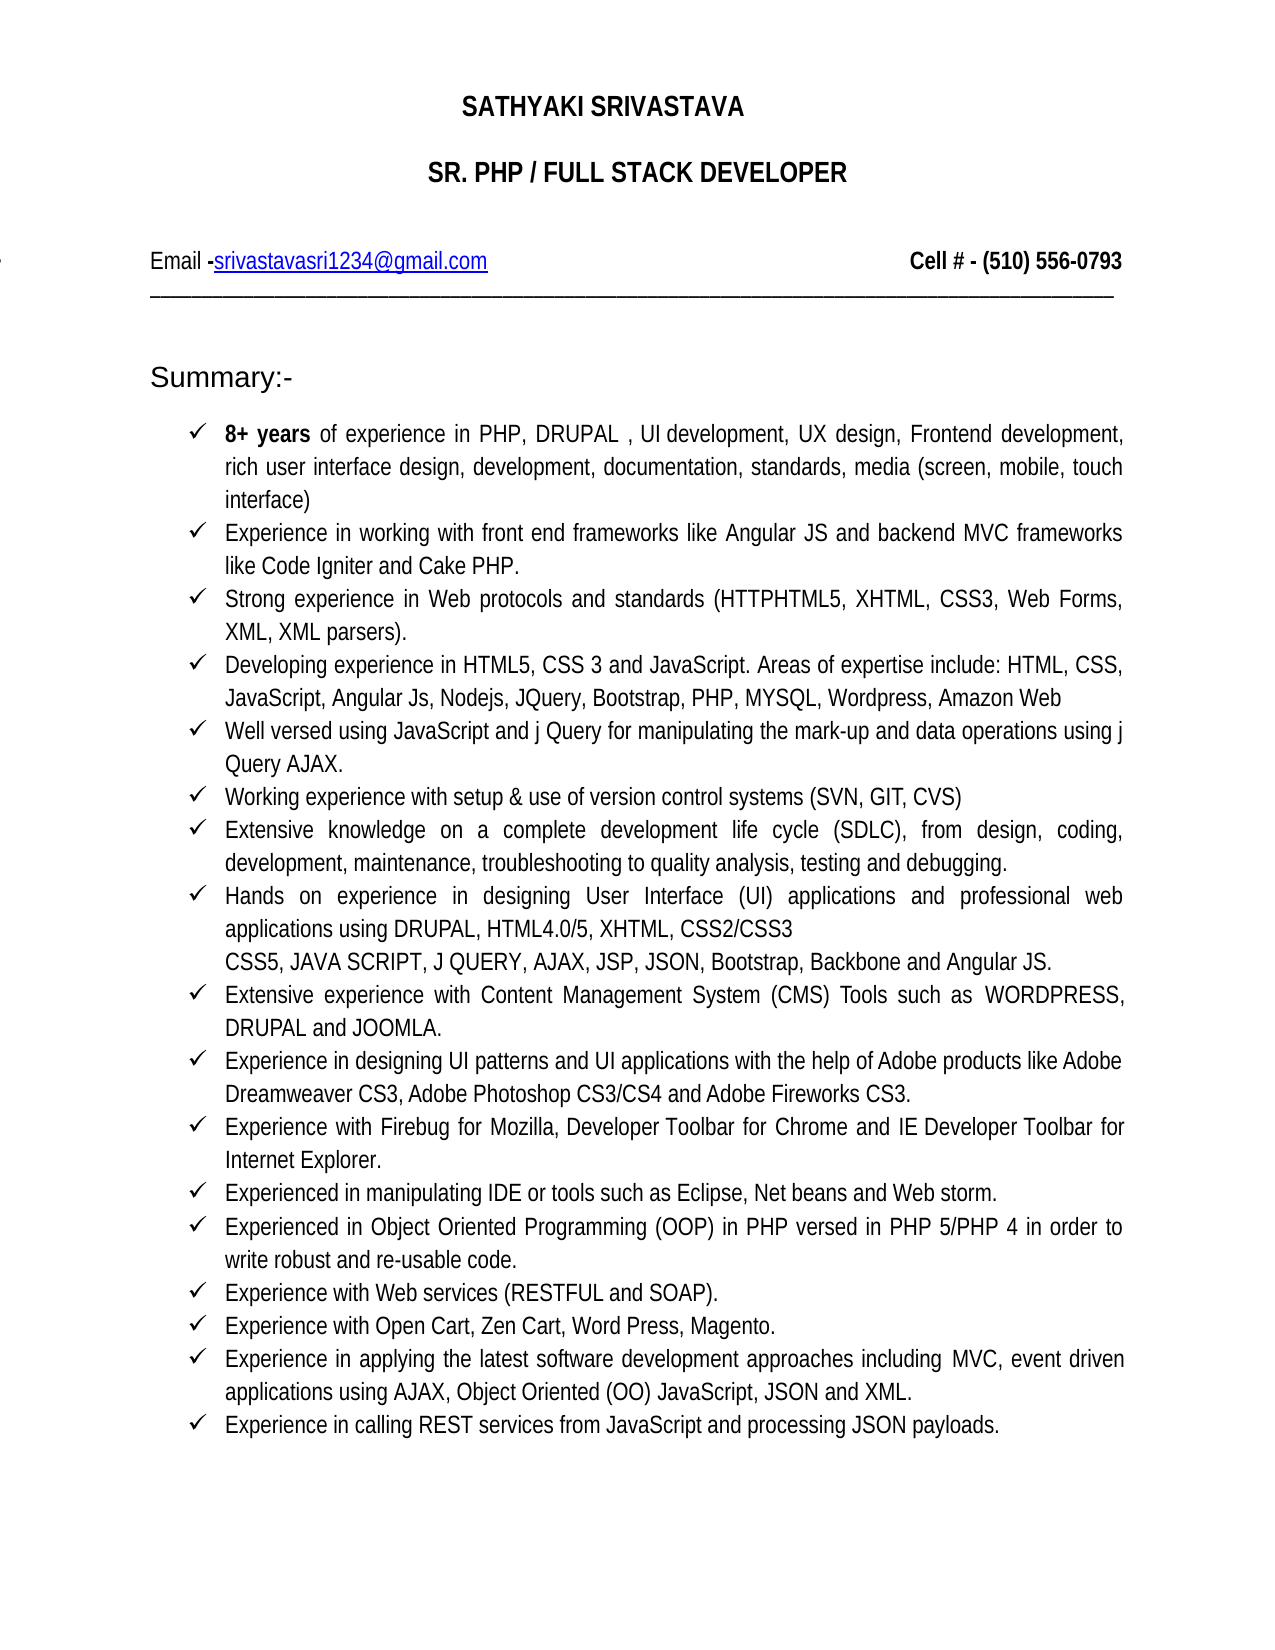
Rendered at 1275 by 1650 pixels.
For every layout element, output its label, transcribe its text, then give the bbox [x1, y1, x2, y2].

text SR. PHP / FULL STACK DEVELOPER [150, 156, 1125, 189]
list Experienced in Object Oriented Programming (OOP) in PHP versed in PHP 5/PHP 4 in order to write robust and re-usable code. [187, 1212, 1125, 1273]
list 8+ years of experience in PHP, DRUPAL , UI development, UX design, Frontend development, rich user interface design, development, documentation, standards, media (screen, mobile, touch interface) [187, 419, 1125, 514]
list Experienced in manipulating IDE or tools such as Eclipse, Net beans and Web storm. [187, 1178, 1125, 1207]
text Summary:- [150, 360, 1125, 393]
list Experience in designing UI patterns and UI applications with the help of Adobe products like Adobe Dreamweaver CS3, Adobe Photoshop CS3/CS4 and Adobe Fireworks CS3. [187, 1046, 1125, 1108]
list Experience with Open Cart, Zen Cart, Word Press, Magento. [187, 1311, 1125, 1339]
list Strong experience in Web protocols and standards (HTTPHTML5, XHTML, CSS3, Web Forms, XML, XML parsers). [187, 584, 1125, 646]
list Experience with Firebug for Mozilla, Developer Toolbar for Chrome and IE Developer Toolbar for Internet Explorer. [187, 1112, 1125, 1174]
list Extensive knowledge on a complete development life cycle (SDLC), from design, coding, development, maintenance, troubleshooting to quality analysis, testing and debugging. [187, 815, 1125, 877]
list Developing experience in HTML5, CSS 3 and JavaScript. Areas of expertise include: HTML, CSS, JavaScript, Angular Js, Nodejs, JQuery, Bootstrap, PHP, MYSQL, Wordpress, Amazon Web [187, 650, 1125, 712]
text Email -srivastavasri1234@gmail.com Cell # - (510) 556-0793 [150, 246, 1125, 275]
list Hands on experience in designing User Interface (UI) applications and professional web applications using DRUPAL, HTML4.0/5, XHTML, CSS2/CSS3 [187, 881, 1125, 943]
list Well versed using JavaScript and j Query for manipulating the mark-up and data operations using j Query AJAX. [187, 716, 1125, 778]
list Experience with Web services (RESTFUL and SOAP). [187, 1278, 1125, 1306]
list Extensive experience with Content Management System (CMS) Tools such as WORDPRESS, DRUPAL and JOOMLA. [187, 980, 1125, 1042]
list CSS5, JAVA SCRIPT, J QUERY, AJAX, JSP, JSON, Bootstrap, Backbone and Angular JS. [225, 947, 1125, 976]
text _____________________________________________________________________________________________ [150, 275, 1125, 300]
list Experience in working with front end frameworks like Angular JS and backend MVC frameworks like Code Igniter and Cake PHP. [187, 518, 1125, 580]
list Experience in calling REST services from JavaScript and processing JSON payloads. [187, 1410, 1125, 1439]
list Experience in applying the latest software development approaches including MVC, event driven applications using AJAX, Object Oriented (OO) JavaScript, JSON and XML. [187, 1344, 1125, 1406]
text SATHYAKI SRIVASTAVA [150, 89, 1125, 122]
list Working experience with setup & use of version control systems (SVN, GIT, CVS) [187, 782, 1125, 811]
